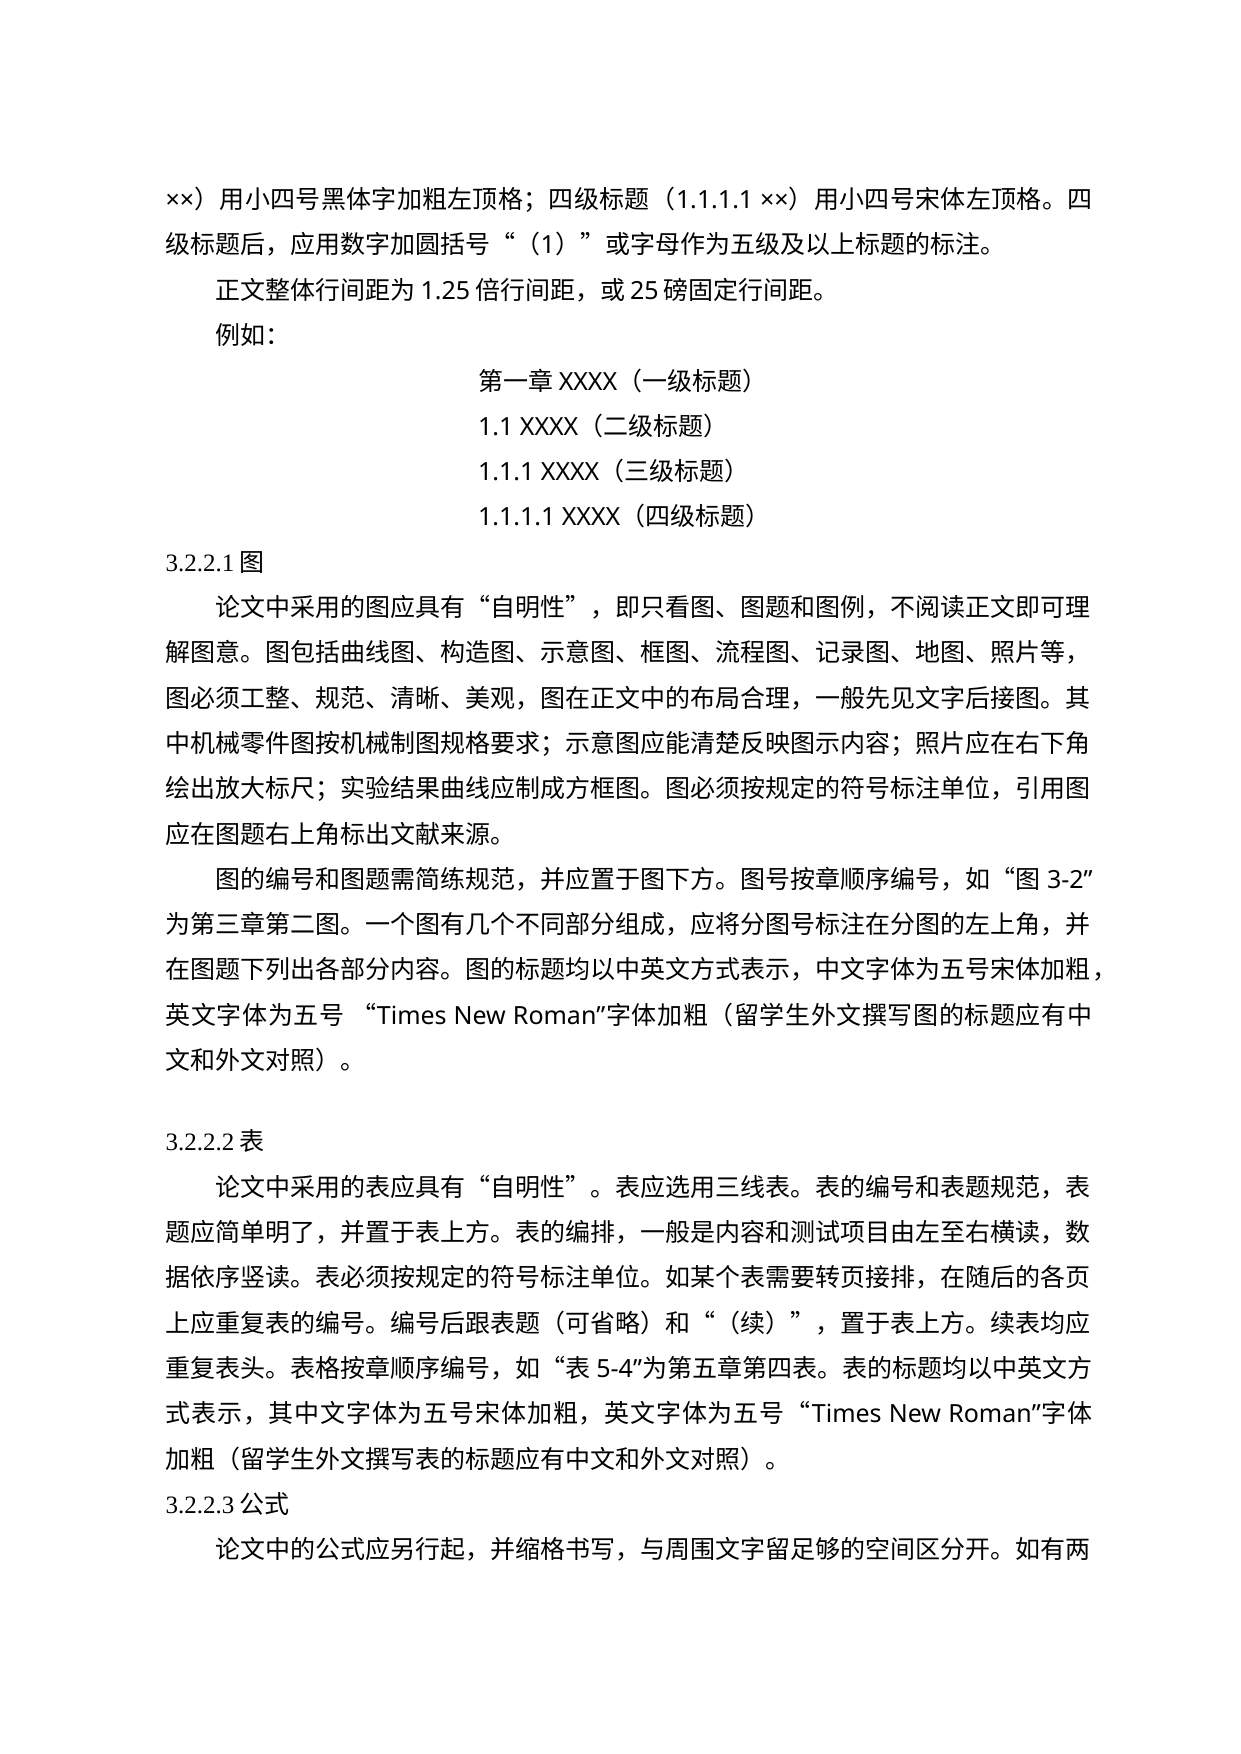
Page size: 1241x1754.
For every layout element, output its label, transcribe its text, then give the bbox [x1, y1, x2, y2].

text 3.2.2.1图 [165, 542, 1092, 578]
text 论文中采用的表应具有“自明性”。表应选用三线表。表的编号和表题规范，表题应简单明了，并置于表上方。表的编排，一般是内容和测试项目由左至右横读，数据依序竖读。表必须按规定的符号标注单位。如某个表需要转页接排，在随后的各页上应重复表的编号。编号后跟表题（可省略）和“（续）”，置于表上方。续表均应重复表头。表格按章顺序编号，如“表5-4”为第五章第四表。表的标题均以中英文方式表示，其中文字体为五号宋体加粗，英文字体为五号“Times New Roman”字体加粗（留学生外文撰写表的标题应有中文和外文对照）。 [165, 1167, 1092, 1475]
text 图的编号和图题需简练规范，并应置于图下方。图号按章顺序编号，如“图3-2”为第三章第二图。一个图有几个不同部分组成，应将分图号标注在分图的左上角，并在图题下列出各部分内容。图的标题均以中英文方式表示，中文字体为五号宋体加粗，英文字体为五号 “Times New Roman”字体加粗（留学生外文撰写图的标题应有中文和外文对照）。 [165, 859, 1092, 1077]
text 例如： [165, 316, 1092, 352]
text 3.2.2.2表 [165, 1122, 1092, 1158]
text 1.1 XXXX（二级标题） [165, 406, 1092, 442]
text 1.1.1.1 XXXX（四级标题） [165, 497, 1092, 533]
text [165, 180, 1092, 261]
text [165, 1530, 1092, 1566]
text 1.1.1 XXXX（三级标题） [165, 452, 1092, 488]
text 3.2.2.3公式 [165, 1484, 1092, 1521]
text 第一章 XXXX（一级标题） [165, 361, 1092, 397]
text 正文整体行间距为1.25倍行间距，或25磅固定行间距。 [165, 270, 1092, 307]
text 论文中采用的图应具有“自明性”，即只看图、图题和图例，不阅读正文即可理解图意。图包括曲线图、构造图、示意图、框图、流程图、记录图、地图、照片等，图必须工整、规范、清晰、美观，图在正文中的布局合理，一般先见文字后接图。其中机械零件图按机械制图规格要求；示意图应能清楚反映图示内容；照片应在右下角绘出放大标尺；实验结果曲线应制成方框图。图必须按规定的符号标注单位，引用图应在图题右上角标出文献来源。 [165, 587, 1092, 850]
